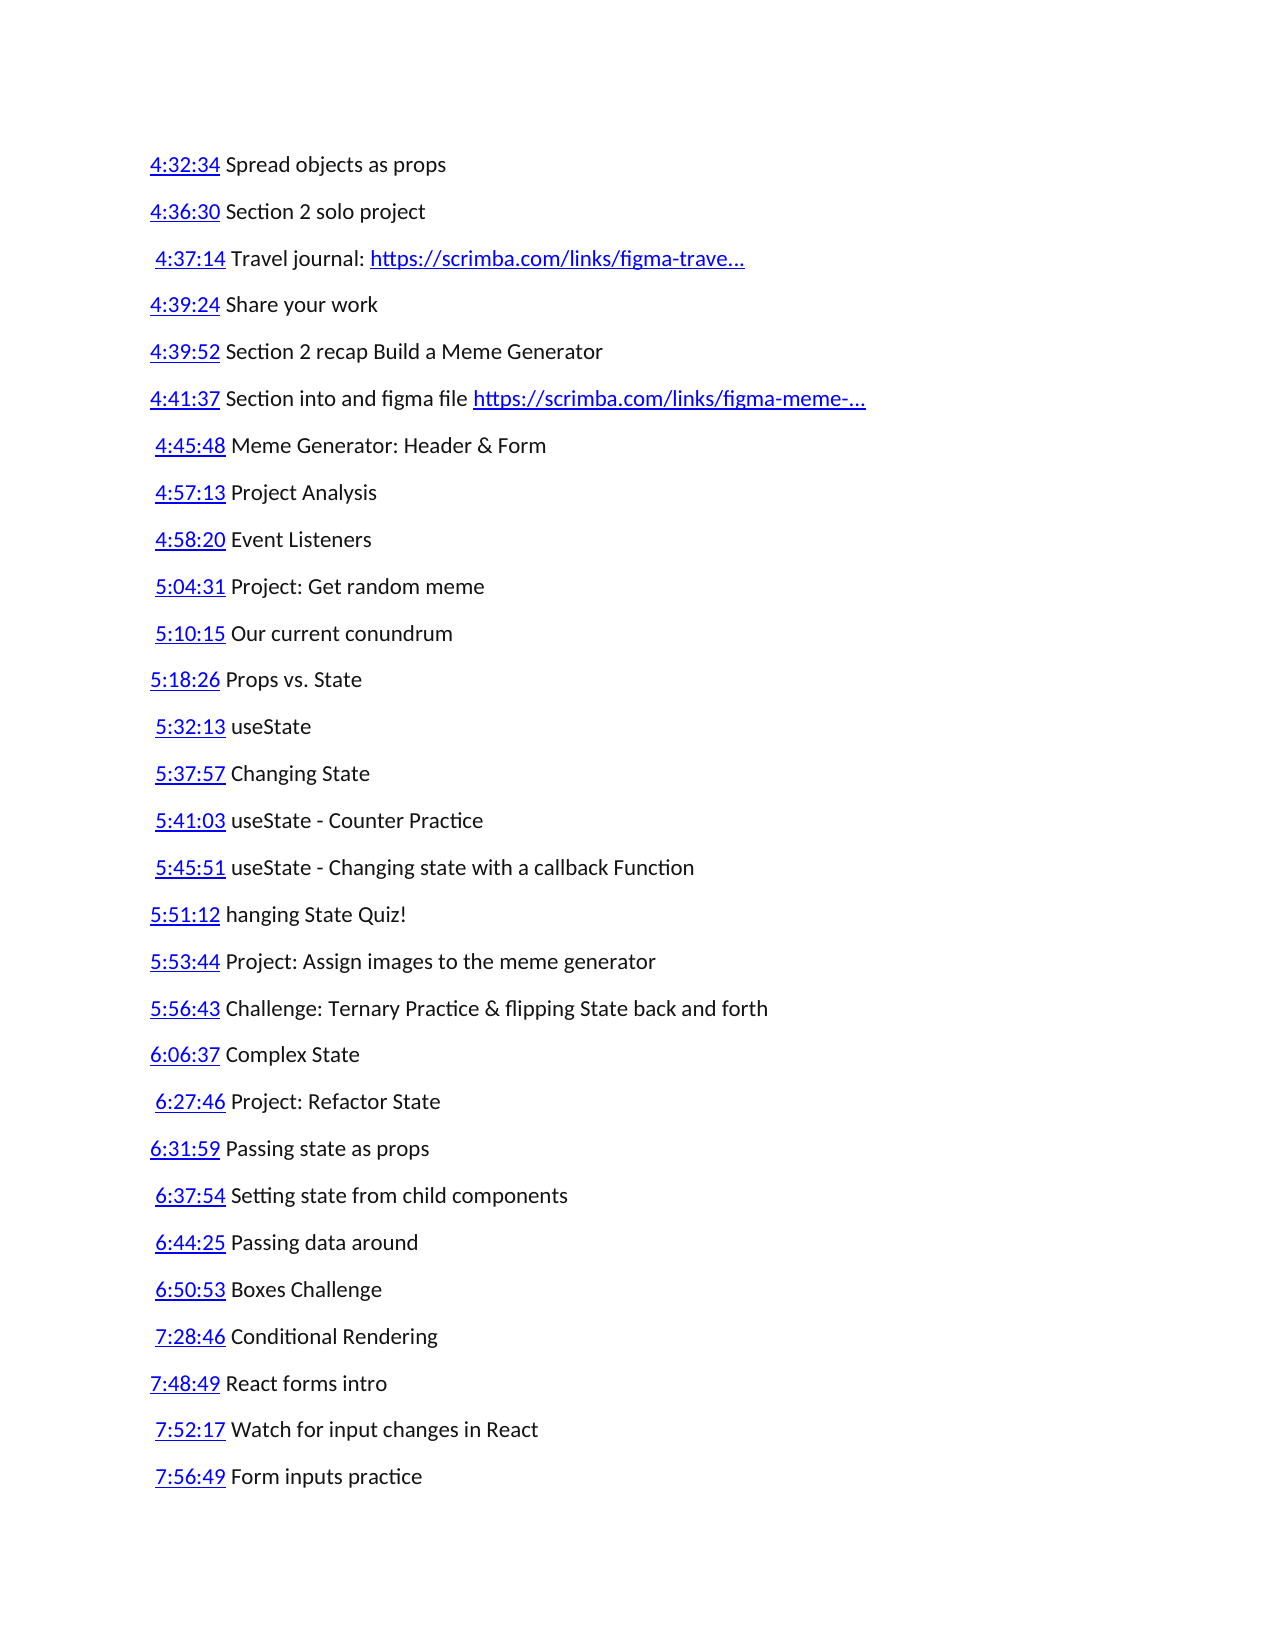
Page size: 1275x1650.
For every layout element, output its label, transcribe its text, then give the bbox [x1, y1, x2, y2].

text 4:39:24 Share your work [150, 291, 1125, 319]
text 6:50:53 Boxes Challenge [150, 1275, 1125, 1303]
text 4:39:52 Section 2 recap Build a Meme Generator [150, 337, 1125, 366]
text 4:45:48 Meme Generator: Header & Form [150, 431, 1125, 459]
text 5:32:13 useState [150, 712, 1125, 741]
text 4:32:34 Spread objects as props [150, 150, 1125, 178]
text 7:56:49 Form inputs practice [150, 1462, 1125, 1491]
text 4:58:20 Event Listeners [150, 525, 1125, 553]
text 6:31:59 Passing state as props [150, 1134, 1125, 1162]
text 5:04:31 Project: Get random meme [150, 572, 1125, 600]
text 6:06:37 Complex State [150, 1041, 1125, 1069]
text 5:10:15 Our current conundrum [150, 619, 1125, 647]
text 7:48:49 React forms intro [150, 1369, 1125, 1397]
text 7:28:46 Conditional Rendering [150, 1322, 1125, 1350]
text 5:37:57 Changing State [150, 759, 1125, 787]
text 6:37:54 Setting state from child components [150, 1181, 1125, 1209]
text 4:57:13 Project Analysis [150, 478, 1125, 506]
text 6:27:46 Project: Refactor State [150, 1087, 1125, 1116]
text 5:41:03 useState - Counter Practice [150, 806, 1125, 834]
text 5:45:51 useState - Changing state with a callback Function [150, 853, 1125, 881]
text 5:51:12 hanging State Quiz! [150, 900, 1125, 928]
text 4:36:30 Section 2 solo project [150, 197, 1125, 225]
text 5:56:43 Challenge: Ternary Practice & flipping State back and forth [150, 994, 1125, 1022]
text 5:18:26 Props vs. State [150, 666, 1125, 694]
text 4:41:37 Section into and figma file https://scrimba.com/links/figma-meme-... [150, 384, 1125, 412]
text 7:52:17 Watch for input changes in React [150, 1416, 1125, 1444]
text 6:44:25 Passing data around [150, 1228, 1125, 1256]
text 4:37:14 Travel journal: https://scrimba.com/links/figma-trave... [150, 244, 1125, 272]
text 5:53:44 Project: Assign images to the meme generator [150, 947, 1125, 975]
